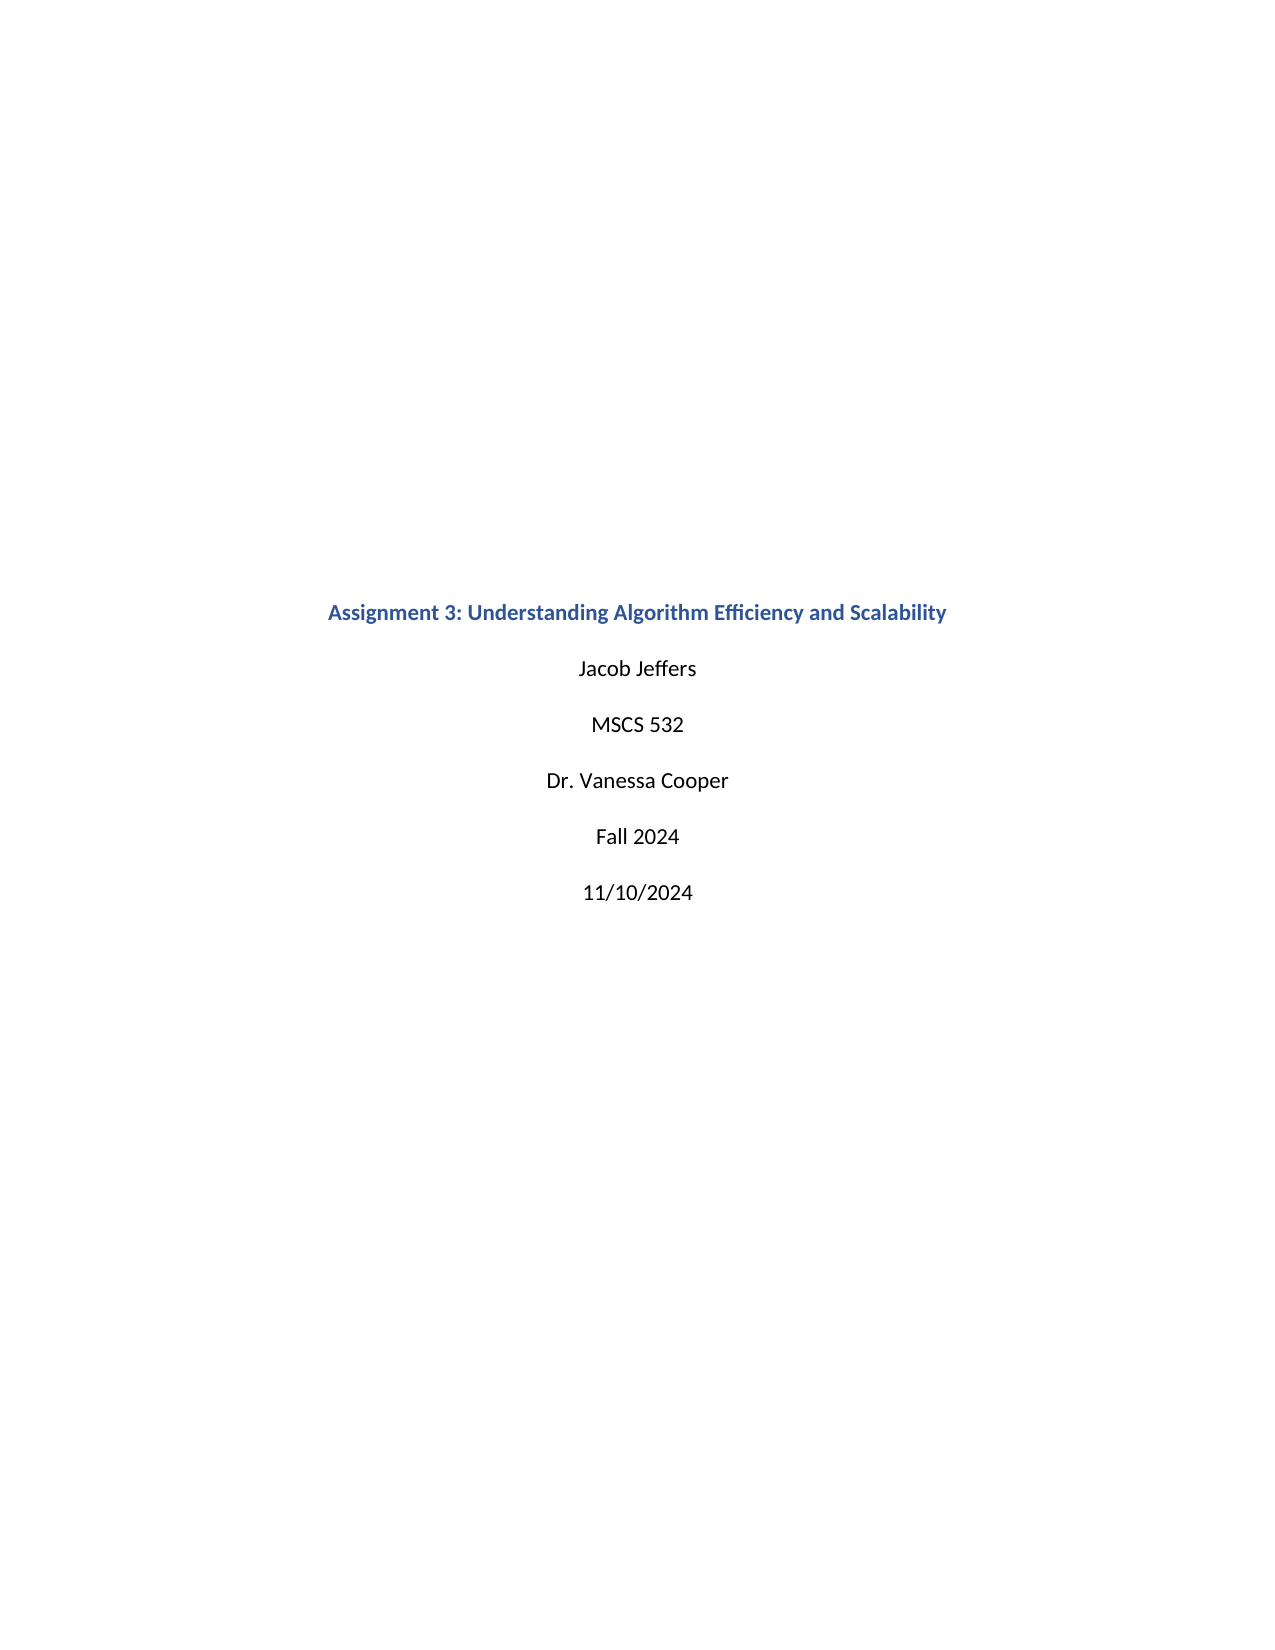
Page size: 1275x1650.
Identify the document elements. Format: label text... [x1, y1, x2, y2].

text 11/10/2024 [150, 878, 1125, 907]
text Jacob Jeffers [150, 654, 1125, 682]
text Fall 2024 [150, 822, 1125, 851]
text Dr. Vanessa Cooper [150, 766, 1125, 794]
text MSCS 532 [150, 710, 1125, 738]
subtitle Assignment 3: Understanding Algorithm Efficiency and Scalability [150, 598, 1125, 626]
